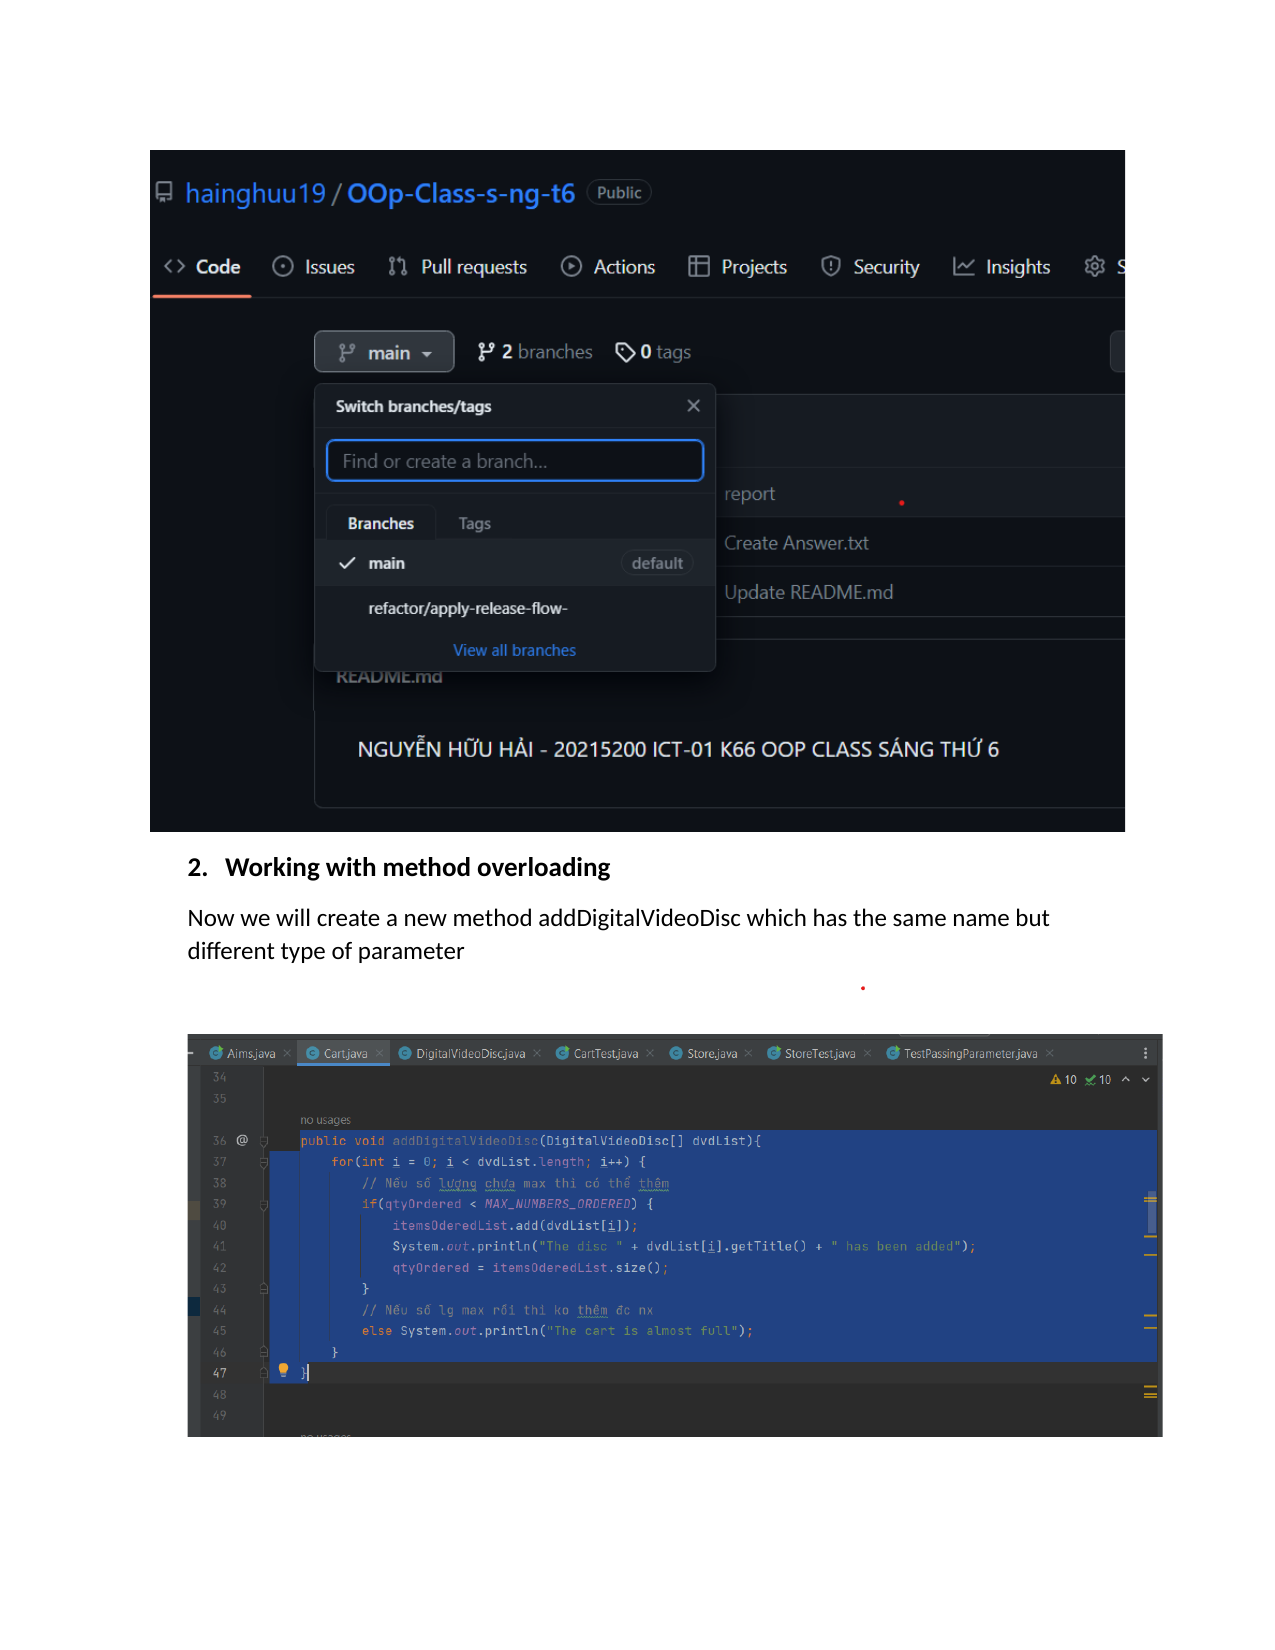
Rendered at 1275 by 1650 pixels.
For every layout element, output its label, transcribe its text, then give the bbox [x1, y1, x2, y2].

text Now we will create a new method addDigitalVideoDisc which has the same name but different type of parameter [187, 903, 1125, 966]
list Working with method overloading [187, 850, 1125, 883]
picture [150, 150, 1125, 832]
picture [187, 985, 1163, 1437]
